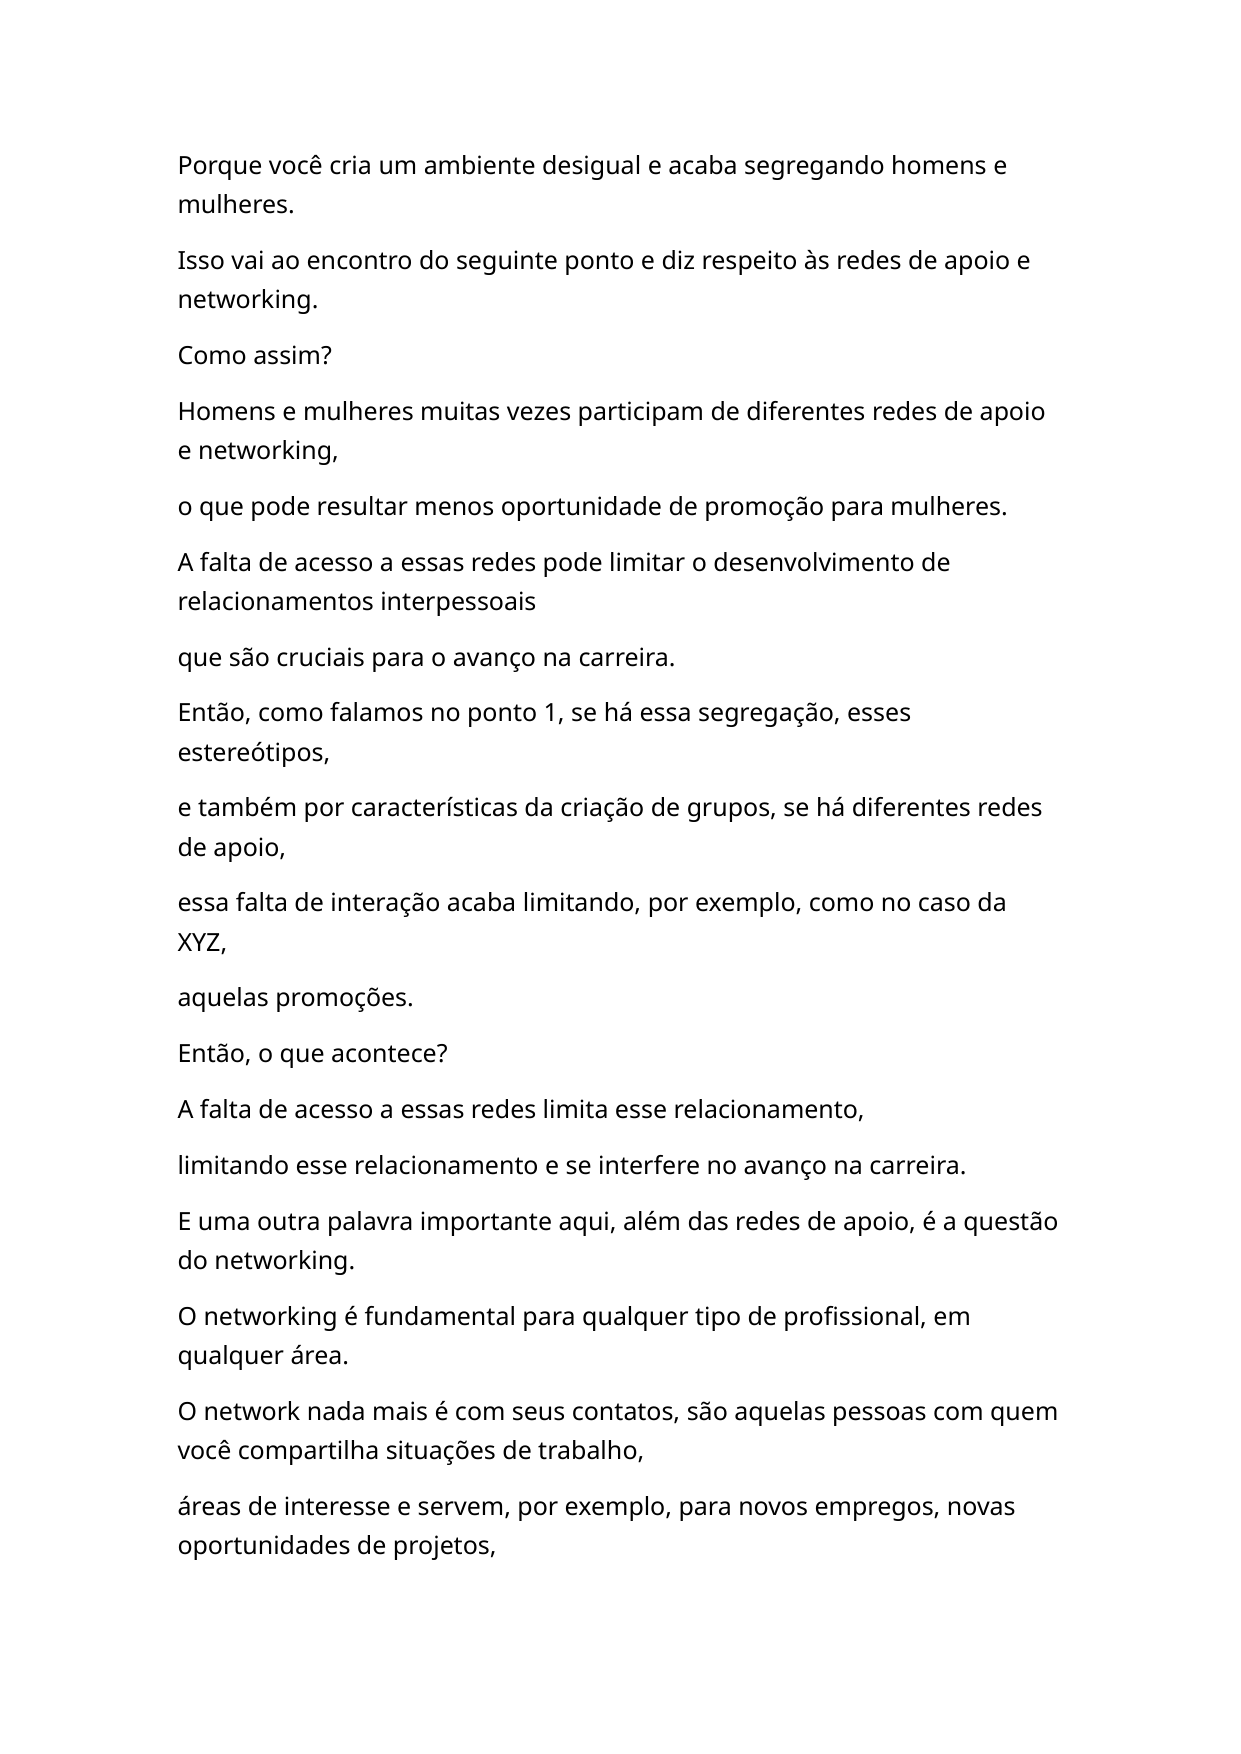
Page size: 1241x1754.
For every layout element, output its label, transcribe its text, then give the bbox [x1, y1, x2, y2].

text limitando esse relacionamento e se interfere no avanço na carreira. [177, 1148, 1063, 1182]
text o que pode resultar menos oportunidade de promoção para mulheres. [177, 488, 1063, 522]
text aquelas promoções. [177, 980, 1063, 1014]
text A falta de acesso a essas redes limita esse relacionamento, [177, 1092, 1063, 1126]
text E uma outra palavra importante aqui, além das redes de apoio, é a questão do networking. [177, 1203, 1063, 1277]
text áreas de interesse e servem, por exemplo, para novos empregos, novas oportunidades de projetos, [177, 1488, 1063, 1562]
text Então, o que acontece? [177, 1036, 1063, 1070]
text que são cruciais para o avanço na carreira. [177, 639, 1063, 673]
text Então, como falamos no ponto 1, se há essa segregação, esses estereótipos, [177, 695, 1063, 768]
text Como assim? [177, 338, 1063, 372]
text Isso vai ao encontro do seguinte ponto e diz respeito às redes de apoio e networking. [177, 243, 1063, 316]
text O network nada mais é com seus contatos, são aquelas pessoas com quem você compartilha situações de trabalho, [177, 1393, 1063, 1467]
text Porque você cria um ambiente desigual e acaba segregando homens e mulheres. [177, 148, 1063, 221]
text O networking é fundamental para qualquer tipo de profissional, em qualquer área. [177, 1298, 1063, 1372]
text Homens e mulheres muitas vezes participam de diferentes redes de apoio e networking, [177, 393, 1063, 467]
text A falta de acesso a essas redes pode limitar o desenvolvimento de relacionamentos interpessoais [177, 544, 1063, 617]
text essa falta de interação acaba limitando, por exemplo, como no caso da XYZ, [177, 885, 1063, 958]
text e também por características da criação de grupos, se há diferentes redes de apoio, [177, 790, 1063, 863]
